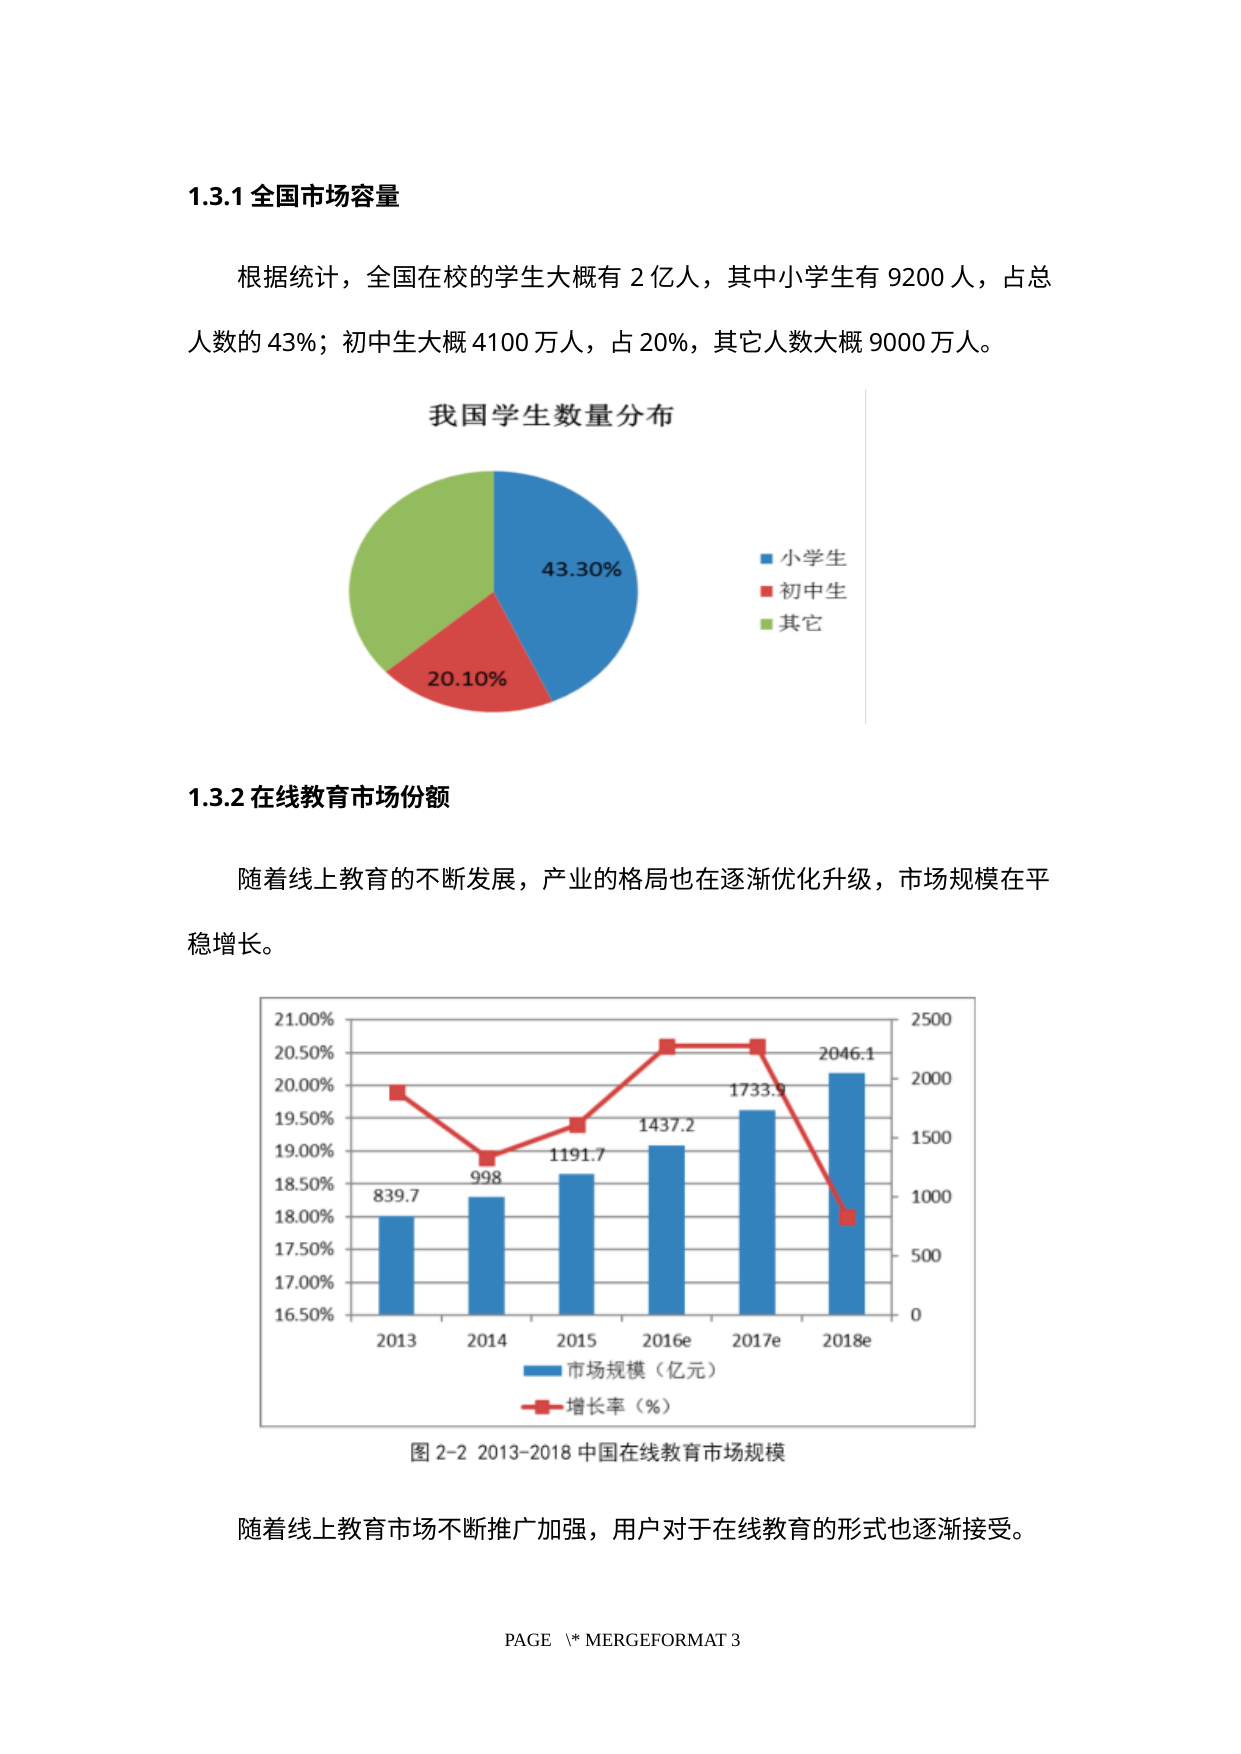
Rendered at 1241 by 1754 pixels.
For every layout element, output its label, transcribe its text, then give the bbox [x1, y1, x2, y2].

text 1.3.2在线教育市场份额 [187, 763, 1053, 828]
text 1.3.1全国市场容量 [187, 162, 1053, 227]
text 随着线上教育市场不断推广加强，用户对于在线教育的形式也逐渐接受。 [187, 1495, 1053, 1560]
text 随着线上教育的不断发展，产业的格局也在逐渐优化升级，市场规模在平稳增长。 [187, 845, 1053, 975]
picture [252, 991, 987, 1474]
text 根据统计，全国在校的学生大概有2亿人，其中小学生有9200人，占总人数的43%；初中生大概4100万人，占20%，其它人数大概9000万人。 [187, 243, 1053, 373]
picture [239, 389, 867, 724]
